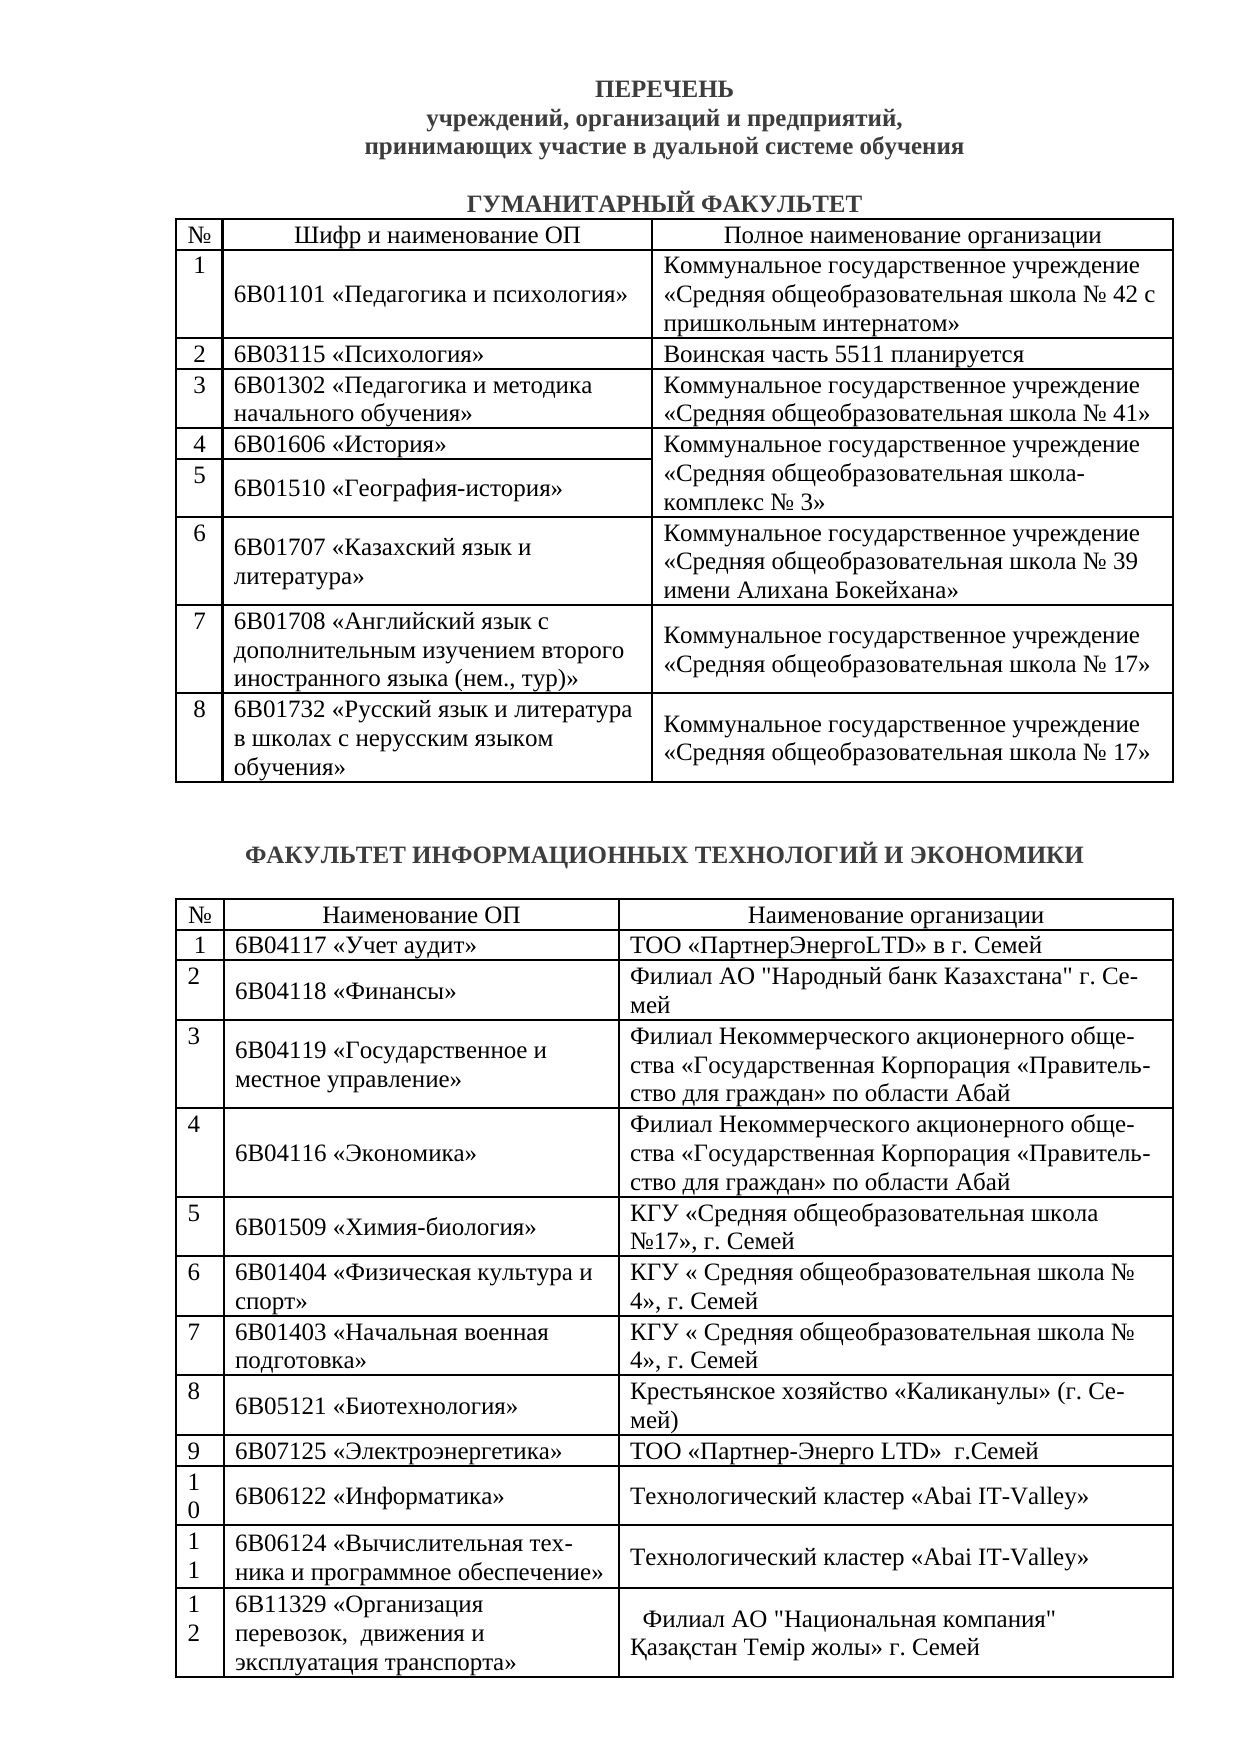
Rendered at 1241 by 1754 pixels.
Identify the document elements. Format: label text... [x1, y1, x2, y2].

table_cell 8 [177, 1376, 223, 1434]
table_cell КГУ « Средняя общеобразовательная школа № 4», г. Семей [620, 1257, 1172, 1315]
table_cell 6В01404 «Физическая культура и спорт» [225, 1257, 618, 1315]
table_cell 6В04119 «Государственное и местное управление» [225, 1021, 618, 1107]
table_cell 6В01708 «Английский язык с дополнительным изучением второго иностранного языка (нем., тур)» [224, 606, 651, 692]
table_header Полное наименование организации [653, 220, 1172, 248]
table_cell Коммунальное государственное учреждение «Средняя общеобразовательная школа № 17» [653, 694, 1172, 781]
table_cell 6В04117 «Учет аудит» [225, 931, 618, 959]
table_cell 6В05121 «Биотехнология» [225, 1376, 618, 1434]
table_cell Технологический кластер «Abai IT-Valley» [620, 1467, 1172, 1524]
table_cell Коммунальное государственное учреждение «Средняя общеобразовательная школа № 42 с пришкольным интернатом» [653, 251, 1172, 337]
table_cell 3 [177, 370, 221, 427]
table_cell Коммунальное государственное учреждение «Средняя общеобразовательная школа № 17» [653, 606, 1172, 692]
table_cell 2 [177, 961, 223, 1019]
table_cell 5 [177, 1198, 223, 1255]
table_cell 11 [177, 1526, 223, 1587]
table_cell 6В03115 «Психология» [224, 339, 651, 368]
table_cell 6В07125 «Электроэнергетика» [225, 1436, 618, 1465]
table_cell 6В01732 «Русский язык и литература в школах с нерусским языком обучения» [224, 694, 651, 781]
table_cell 6В06122 «Информатика» [225, 1467, 618, 1524]
table_cell 8 [177, 694, 221, 781]
table_cell Воинская часть 5511 планируется [653, 339, 1172, 368]
table_cell 5 [177, 460, 221, 516]
table_cell 3 [177, 1021, 223, 1107]
table_cell 6В01707 «Казахский язык и литература» [224, 518, 651, 604]
table_cell 4 [177, 429, 221, 458]
table_header Наименование ОП [225, 900, 618, 928]
text учреждений, организаций и предприятий, [177, 103, 1152, 131]
table_cell Филиал АО "Национальная компания" Қазақстан Темір жолы» г. Семей [620, 1589, 1172, 1676]
table_cell Коммунальное государственное учреждение «Средняя общеобразовательная школа № 39 имени Алихана Бокейхана» [653, 518, 1172, 604]
table_cell 10 [177, 1467, 223, 1524]
table_cell ТОО «Партнер-Энерго LTD» г.Семей [620, 1436, 1172, 1465]
table_cell Коммунальное государственное учреждение «Средняя общеобразовательная школа-комплекс № 3» [653, 429, 1172, 516]
table_cell 6В01606 «История» [224, 429, 651, 458]
table_cell 6В01509 «Химия-биология» [225, 1198, 618, 1255]
text ПЕРЕЧЕНЬ [177, 74, 1152, 103]
table_header Шифр и наименование ОП [224, 220, 651, 248]
table_cell КГУ « Средняя общеобразовательная школа № 4», г. Семей [620, 1317, 1172, 1374]
table_cell 7 [177, 1317, 223, 1374]
table_cell 1 [177, 931, 223, 959]
table_cell 1 [177, 251, 221, 337]
table_cell Филиал Некоммерческого акционерного общества «Государственная Корпорация «Правительство для граждан» по области Абай [620, 1021, 1172, 1107]
table_header № [177, 900, 223, 928]
table_cell 6В04118 «Финансы» [225, 961, 618, 1019]
table_cell ТОО «ПартнерЭнергоLTD» в г. Семей [620, 931, 1172, 959]
table_cell Крестьянское хозяйство «Каликанулы» (г. Семей) [620, 1376, 1172, 1434]
table_cell Технологический кластер «Abai IT-Valley» [620, 1526, 1172, 1587]
table_cell 6В04116 «Экономика» [225, 1109, 618, 1196]
table_header № [177, 220, 221, 248]
table_cell 4 [177, 1109, 223, 1196]
text ГУМАНИТАРНЫЙ ФАКУЛЬТЕТ [177, 189, 1152, 218]
text принимающих участие в дуальной системе обучения [177, 131, 1152, 160]
table_cell 7 [177, 606, 221, 692]
table_cell 6 [177, 518, 221, 604]
table_cell 6В01101 «Педагогика и психология» [224, 251, 651, 337]
table_cell Коммунальное государственное учреждение «Средняя общеобразовательная школа № 41» [653, 370, 1172, 427]
table_cell Филиал АО "Народный банк Казахстана" г. Семей [620, 961, 1172, 1019]
table_cell 12 [177, 1589, 223, 1676]
table_cell КГУ «Средняя общеобразовательная школа №17», г. Семей [620, 1198, 1172, 1255]
table_cell Филиал Некоммерческого акционерного общества «Государственная Корпорация «Правительство для граждан» по области Абай [620, 1109, 1172, 1196]
table_cell 6В01302 «Педагогика и методика начального обучения» [224, 370, 651, 427]
table_cell 2 [177, 339, 221, 368]
table_cell 6В11329 «Организация перевозок, движения и эксплуатация транспорта» [225, 1589, 618, 1676]
table_cell 6В06124 «Вычислительная техника и программное обеспечение» [225, 1526, 618, 1587]
table_cell 9 [177, 1436, 223, 1465]
table_cell 6 [177, 1257, 223, 1315]
table_cell 6В01510 «География-история» [224, 460, 651, 516]
text ФАКУЛЬТЕТ ИНФОРМАЦИОННЫХ ТЕХНОЛОГИЙ И ЭКОНОМИКИ [177, 840, 1152, 869]
table_header Наименование организации [620, 900, 1172, 928]
table_cell 6В01403 «Начальная военная подготовка» [225, 1317, 618, 1374]
